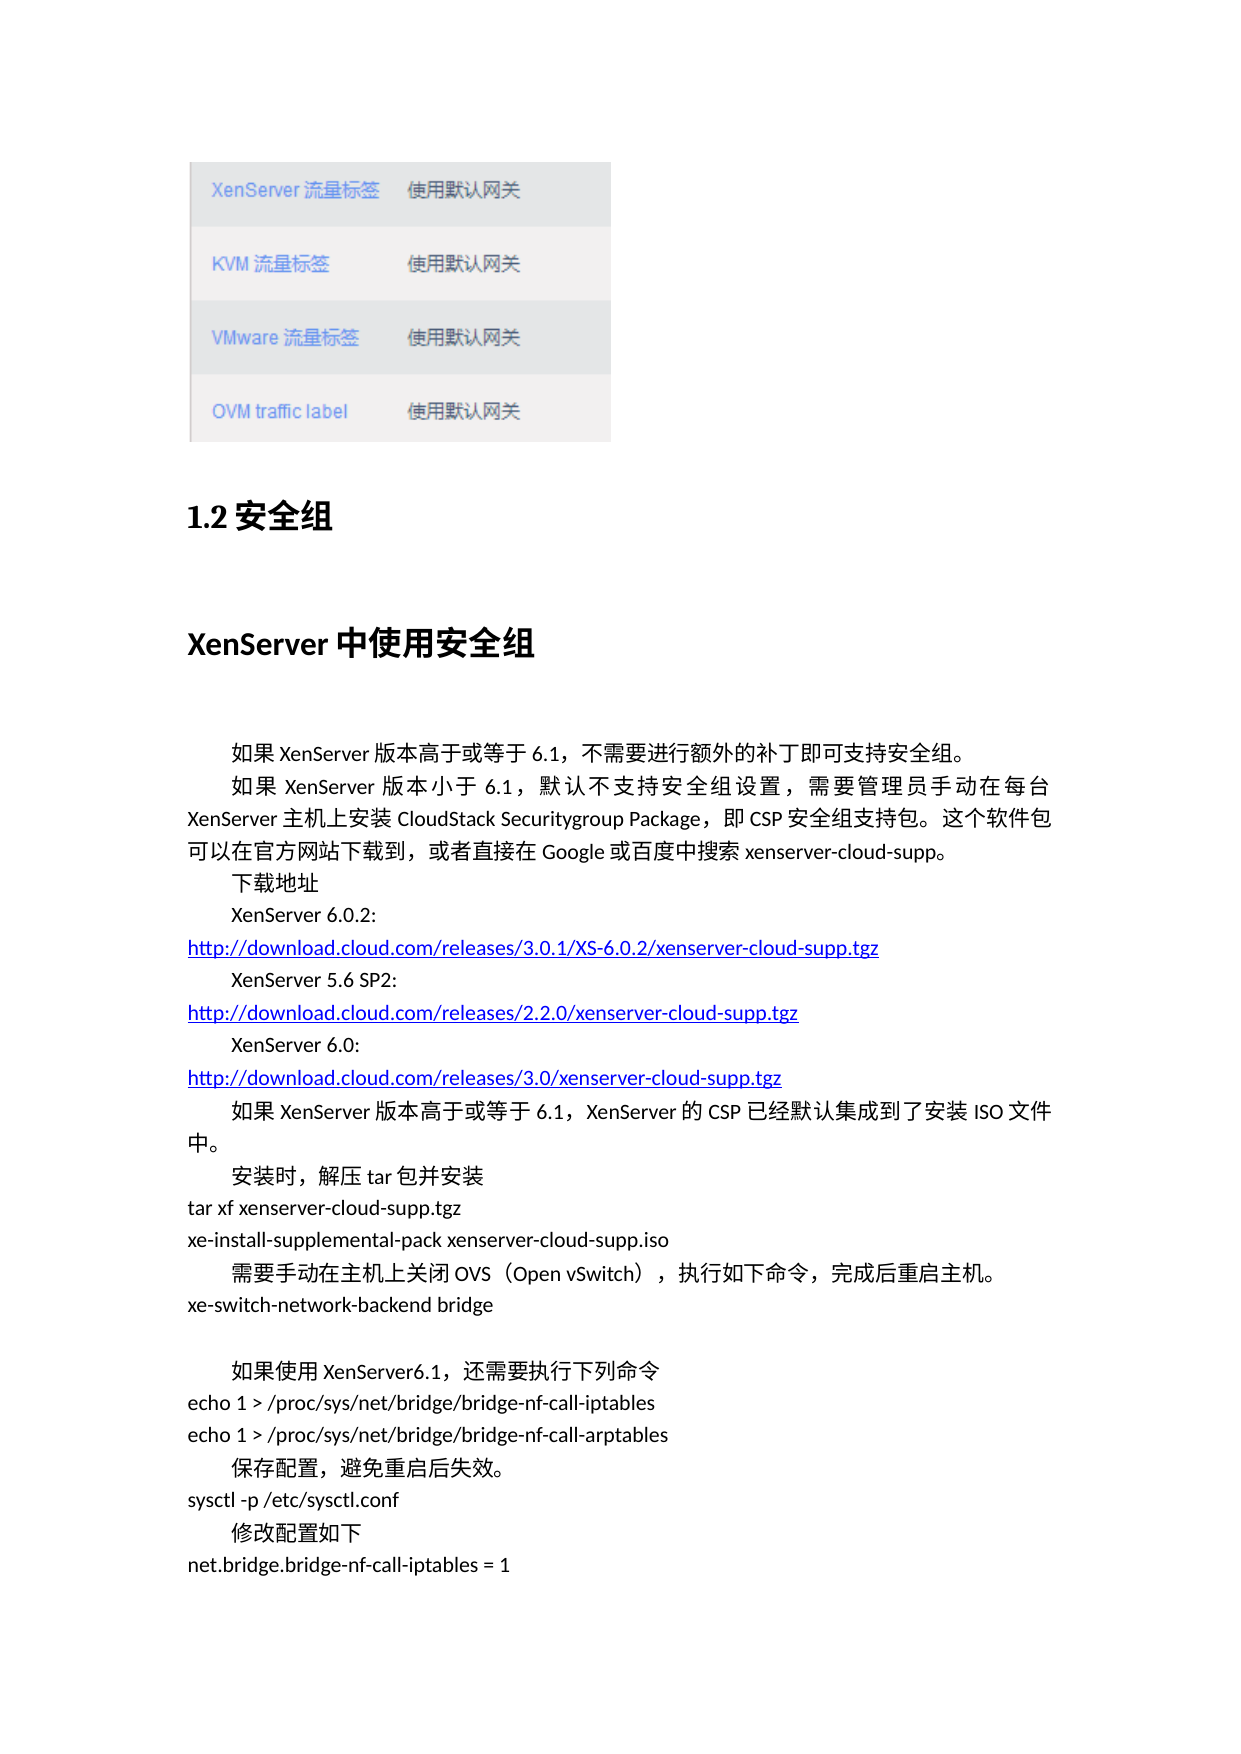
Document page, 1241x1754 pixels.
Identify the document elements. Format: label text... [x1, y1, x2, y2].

text echo 1 > /proc/sys/net/bridge/bridge-nf-call-arptables [187, 1418, 1053, 1451]
text net.bridge.bridge-nf-call-iptables = 1 [187, 1548, 1053, 1581]
text 保存配置，避免重启后失效。 [187, 1451, 1053, 1483]
text XenServer 6.0.2: [187, 898, 1053, 931]
text xe-install-supplemental-pack xenserver-cloud-supp.iso [187, 1223, 1053, 1256]
text http://download.cloud.com/releases/3.0.1/XS-6.0.2/xenserver-cloud-supp.tgz [187, 931, 1053, 963]
text 如果XenServer版本小于6.1，默认不支持安全组设置，需要管理员手动在每台XenServer主机上安装CloudStack Securitygroup Package，即CSP安全组支持包。这个软件包可以在官方网站下载到，或者直接在Google或百度中搜索xenserver-cloud-supp。 [187, 768, 1053, 866]
text http://download.cloud.com/releases/3.0/xenserver-cloud-supp.tgz [187, 1061, 1053, 1093]
text echo 1 > /proc/sys/net/bridge/bridge-nf-call-iptables [187, 1386, 1053, 1418]
text tar xf xenserver-cloud-supp.tgz [187, 1191, 1053, 1223]
subtitle XenServer中使用安全组 [187, 609, 1053, 674]
text xe-switch-network-backend bridge [187, 1288, 1053, 1321]
text 如果使用XenServer6.1，还需要执行下列命令 [187, 1353, 1053, 1386]
text http://download.cloud.com/releases/2.2.0/xenserver-cloud-supp.tgz [187, 996, 1053, 1028]
text XenServer 6.0: [187, 1028, 1053, 1061]
subtitle 1.2安全组 [187, 482, 1053, 547]
text sysctl -p /etc/sysctl.conf [187, 1483, 1053, 1516]
text 如果XenServer版本高于或等于6.1，不需要进行额外的补丁即可支持安全组。 [187, 736, 1053, 768]
text 下载地址 [187, 866, 1053, 898]
text XenServer 5.6 SP2: [187, 963, 1053, 996]
text 如果XenServer版本高于或等于6.1，XenServer的CSP已经默认集成到了安装ISO文件中。 [187, 1093, 1053, 1158]
picture [187, 162, 611, 442]
text 需要手动在主机上关闭OVS（Open vSwitch），执行如下命令，完成后重启主机。 [187, 1256, 1053, 1288]
text 安装时，解压tar包并安装 [187, 1158, 1053, 1191]
text 修改配置如下 [187, 1516, 1053, 1548]
